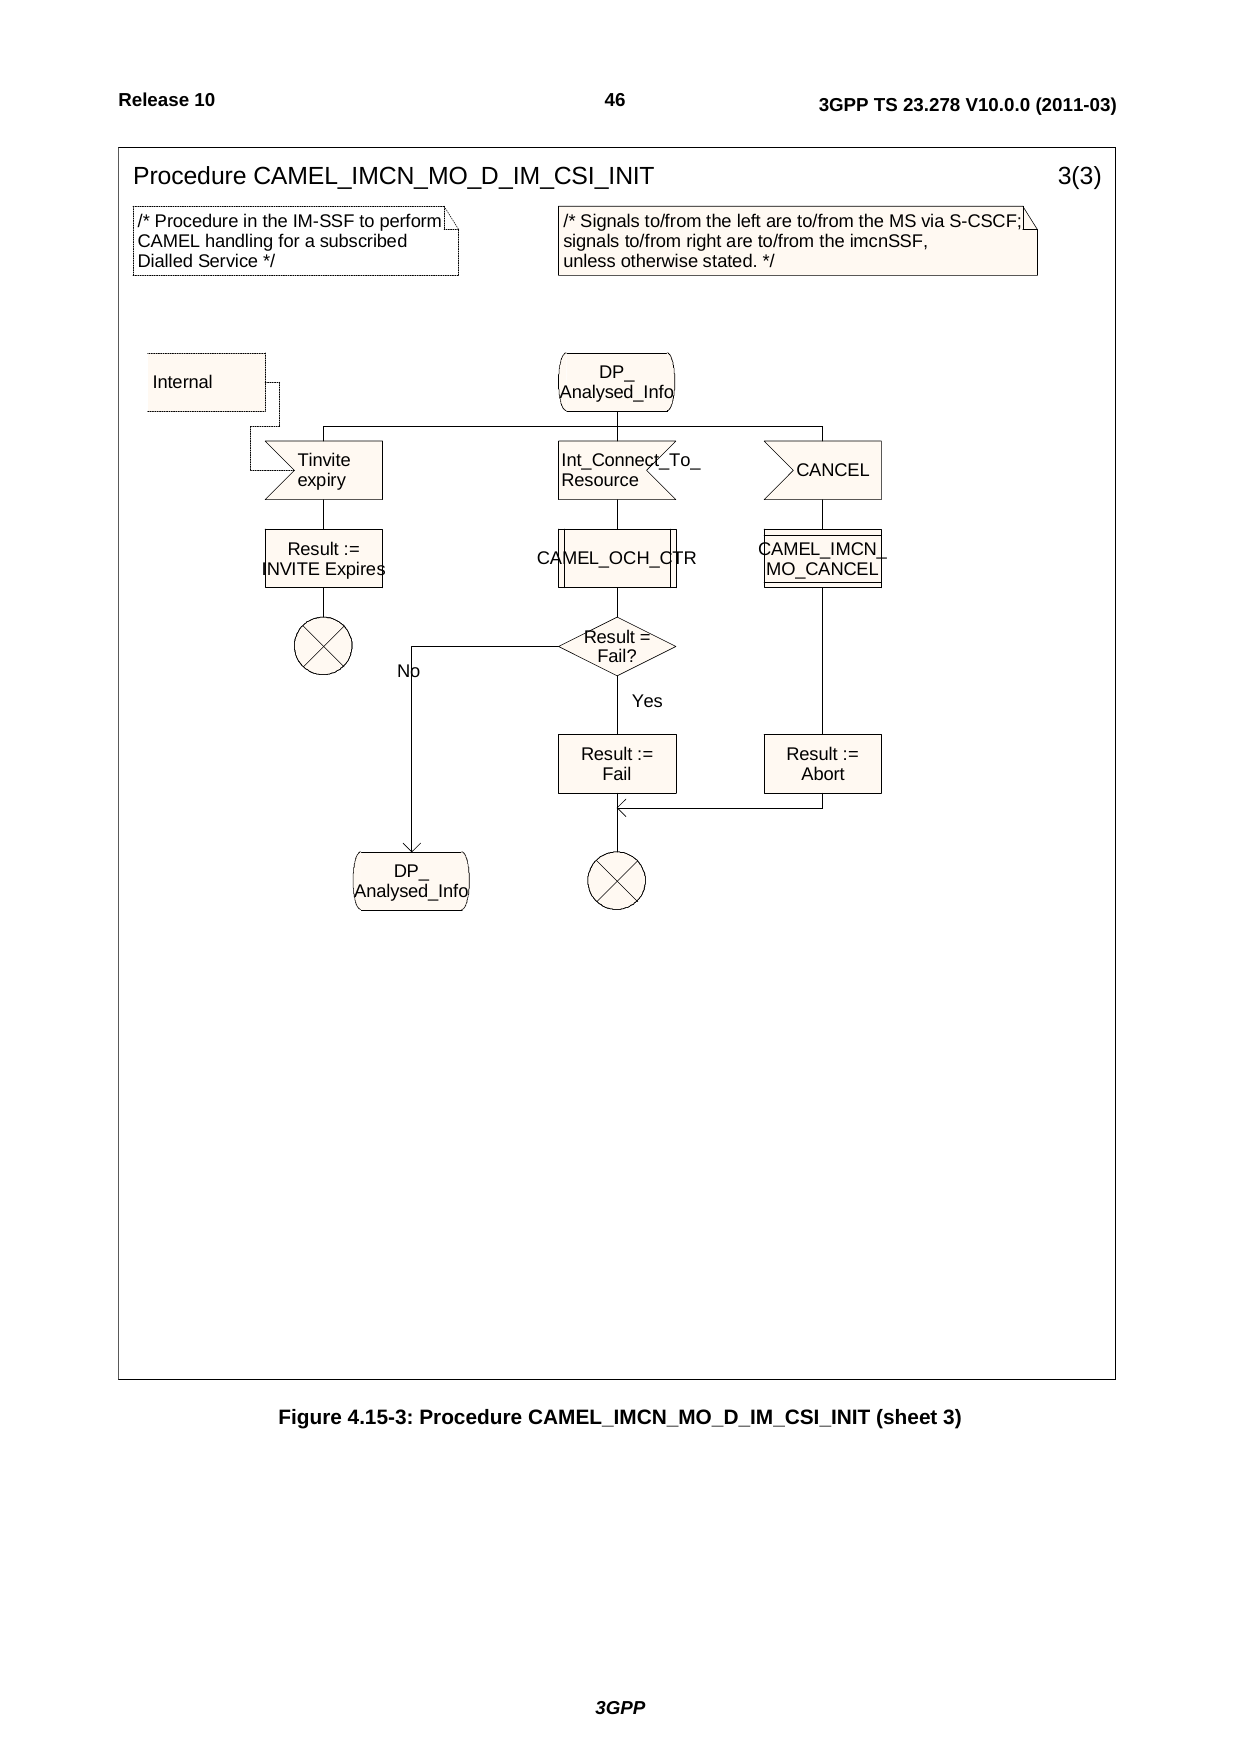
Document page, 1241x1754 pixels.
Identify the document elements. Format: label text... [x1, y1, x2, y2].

text Figure 4.15-3: Procedure CAMEL_IMCN_MO_D_IM_CSI_INIT (sheet 3) [118, 1405, 1122, 1429]
